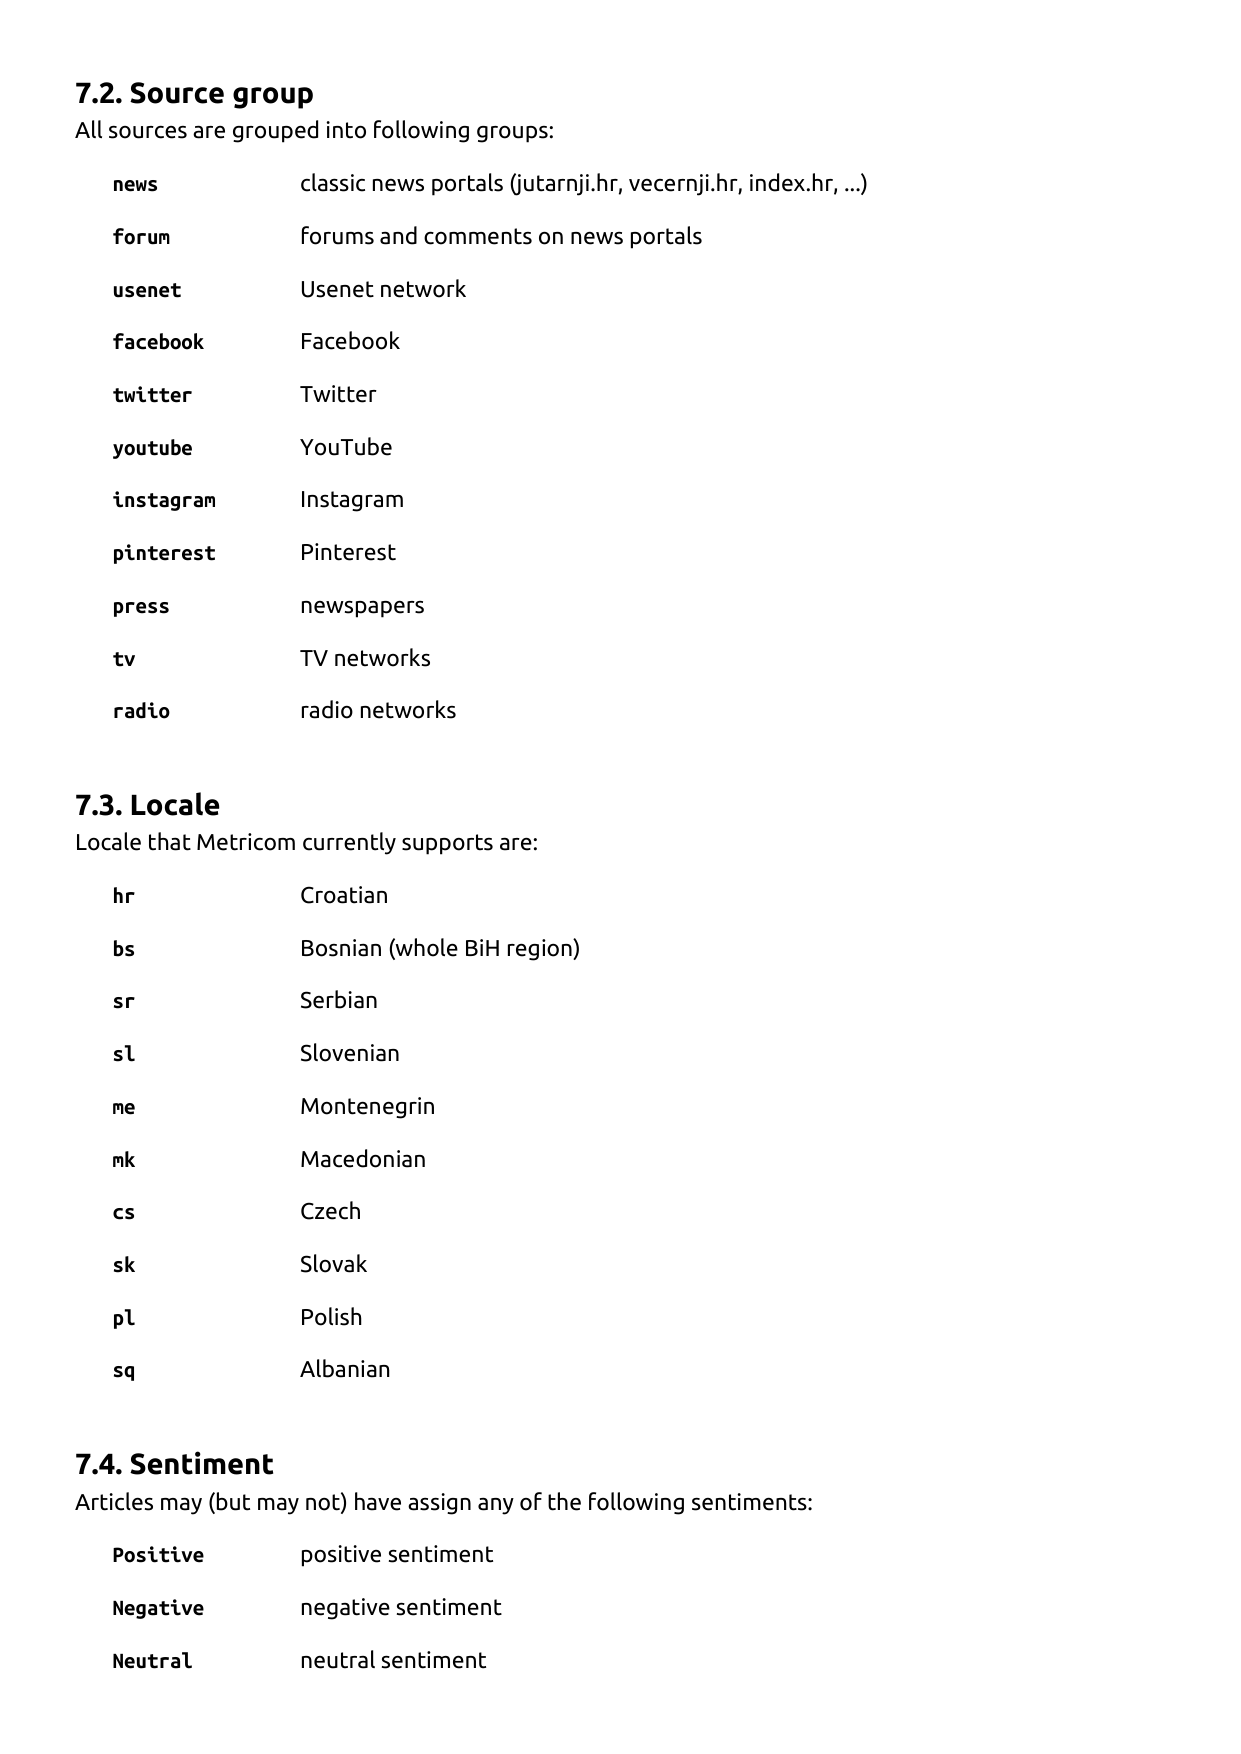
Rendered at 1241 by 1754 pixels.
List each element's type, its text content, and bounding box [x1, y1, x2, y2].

text Neutral neutral sentiment [112, 1646, 1165, 1672]
text radio radio networks [112, 697, 1165, 723]
text pinterest Pinterest [112, 538, 1165, 565]
text news classic news portals (jutarnji.hr, vecernji.hr, index.hr, ...) [112, 169, 1165, 196]
text Articles may (but may not) have assign any of the following sentiments: [75, 1488, 1165, 1514]
text facebook Facebook [112, 328, 1165, 354]
text Locale that Metricom currently supports are: [75, 829, 1165, 855]
text cs Czech [112, 1198, 1165, 1224]
text sk Slovak [112, 1250, 1165, 1277]
subtitle 7.4. Sentiment [75, 1446, 1165, 1479]
text bs Bosnian (whole BiH region) [112, 934, 1165, 961]
text twitter Twitter [112, 380, 1165, 407]
text usenet Usenet network [112, 275, 1165, 301]
text sl Slovenian [112, 1039, 1165, 1066]
text sr Serbian [112, 987, 1165, 1013]
text All sources are grouped into following groups: [75, 117, 1165, 143]
text mk Macedonian [112, 1145, 1165, 1171]
text sq Albanian [112, 1356, 1165, 1382]
text youtube YouTube [112, 433, 1165, 459]
text instagram Instagram [112, 486, 1165, 512]
subtitle 7.2. Source group [75, 75, 1165, 108]
text press newspapers [112, 591, 1165, 618]
text Positive positive sentiment [112, 1541, 1165, 1567]
text pl Polish [112, 1303, 1165, 1329]
subtitle 7.3. Locale [75, 787, 1165, 820]
text hr Croatian [112, 881, 1165, 908]
text me Montenegrin [112, 1092, 1165, 1119]
text forum forums and comments on news portals [112, 222, 1165, 249]
text tv TV networks [112, 644, 1165, 670]
text Negative negative sentiment [112, 1593, 1165, 1620]
